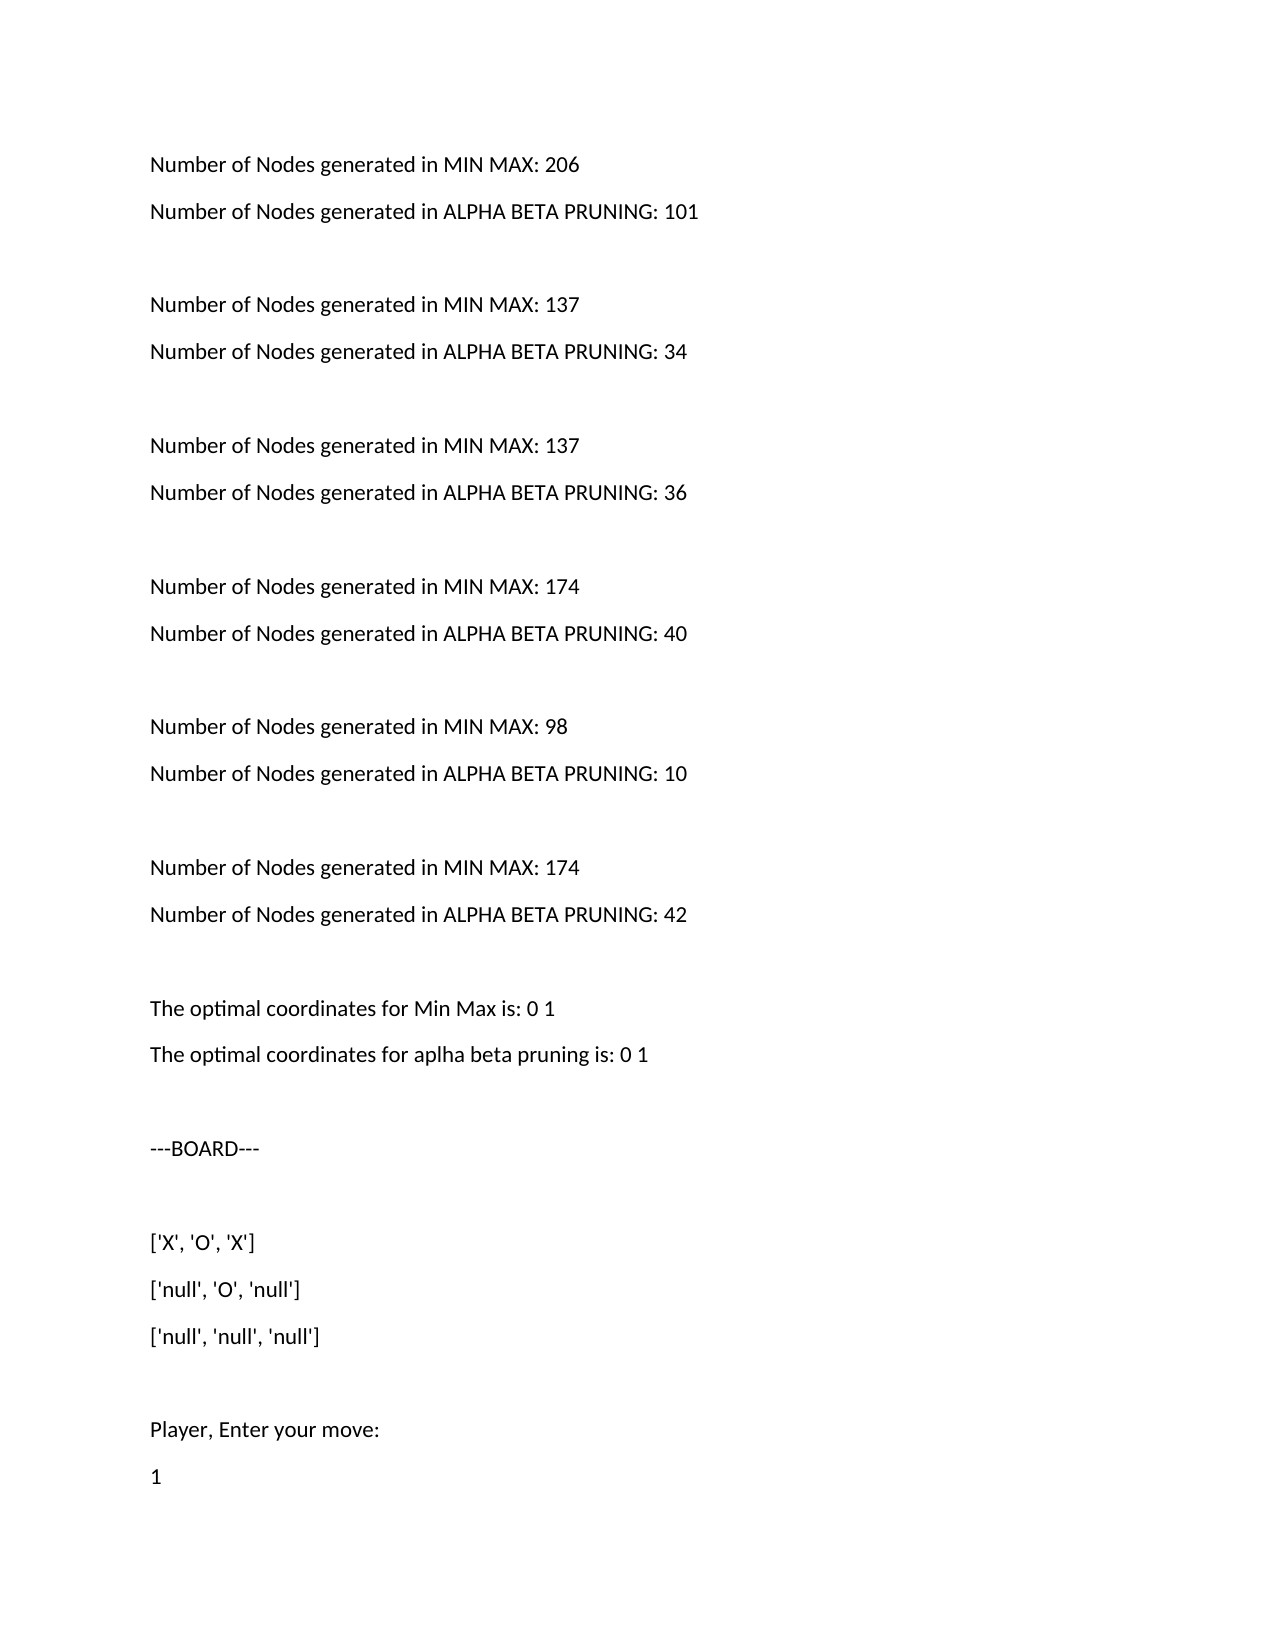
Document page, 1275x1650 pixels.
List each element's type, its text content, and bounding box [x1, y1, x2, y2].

text The optimal coordinates for aplha beta pruning is: 0 1 [150, 1041, 1125, 1069]
text Number of Nodes generated in ALPHA BETA PRUNING: 42 [150, 900, 1125, 928]
text Number of Nodes generated in MIN MAX: 137 [150, 431, 1125, 459]
text ['X', 'O', 'X'] [150, 1228, 1125, 1256]
text ---BOARD--- [150, 1134, 1125, 1162]
text ['null', 'O', 'null'] [150, 1275, 1125, 1303]
text ['null', 'null', 'null'] [150, 1322, 1125, 1350]
text Number of Nodes generated in ALPHA BETA PRUNING: 36 [150, 478, 1125, 506]
text Number of Nodes generated in ALPHA BETA PRUNING: 101 [150, 197, 1125, 225]
text Number of Nodes generated in ALPHA BETA PRUNING: 40 [150, 619, 1125, 647]
text Number of Nodes generated in ALPHA BETA PRUNING: 34 [150, 337, 1125, 366]
text Number of Nodes generated in ALPHA BETA PRUNING: 10 [150, 759, 1125, 787]
text Player, Enter your move: [150, 1416, 1125, 1444]
text Number of Nodes generated in MIN MAX: 98 [150, 712, 1125, 741]
text Number of Nodes generated in MIN MAX: 137 [150, 291, 1125, 319]
text Number of Nodes generated in MIN MAX: 174 [150, 853, 1125, 881]
text Number of Nodes generated in MIN MAX: 206 [150, 150, 1125, 178]
text 1 [150, 1462, 1125, 1491]
text The optimal coordinates for Min Max is: 0 1 [150, 994, 1125, 1022]
text Number of Nodes generated in MIN MAX: 174 [150, 572, 1125, 600]
